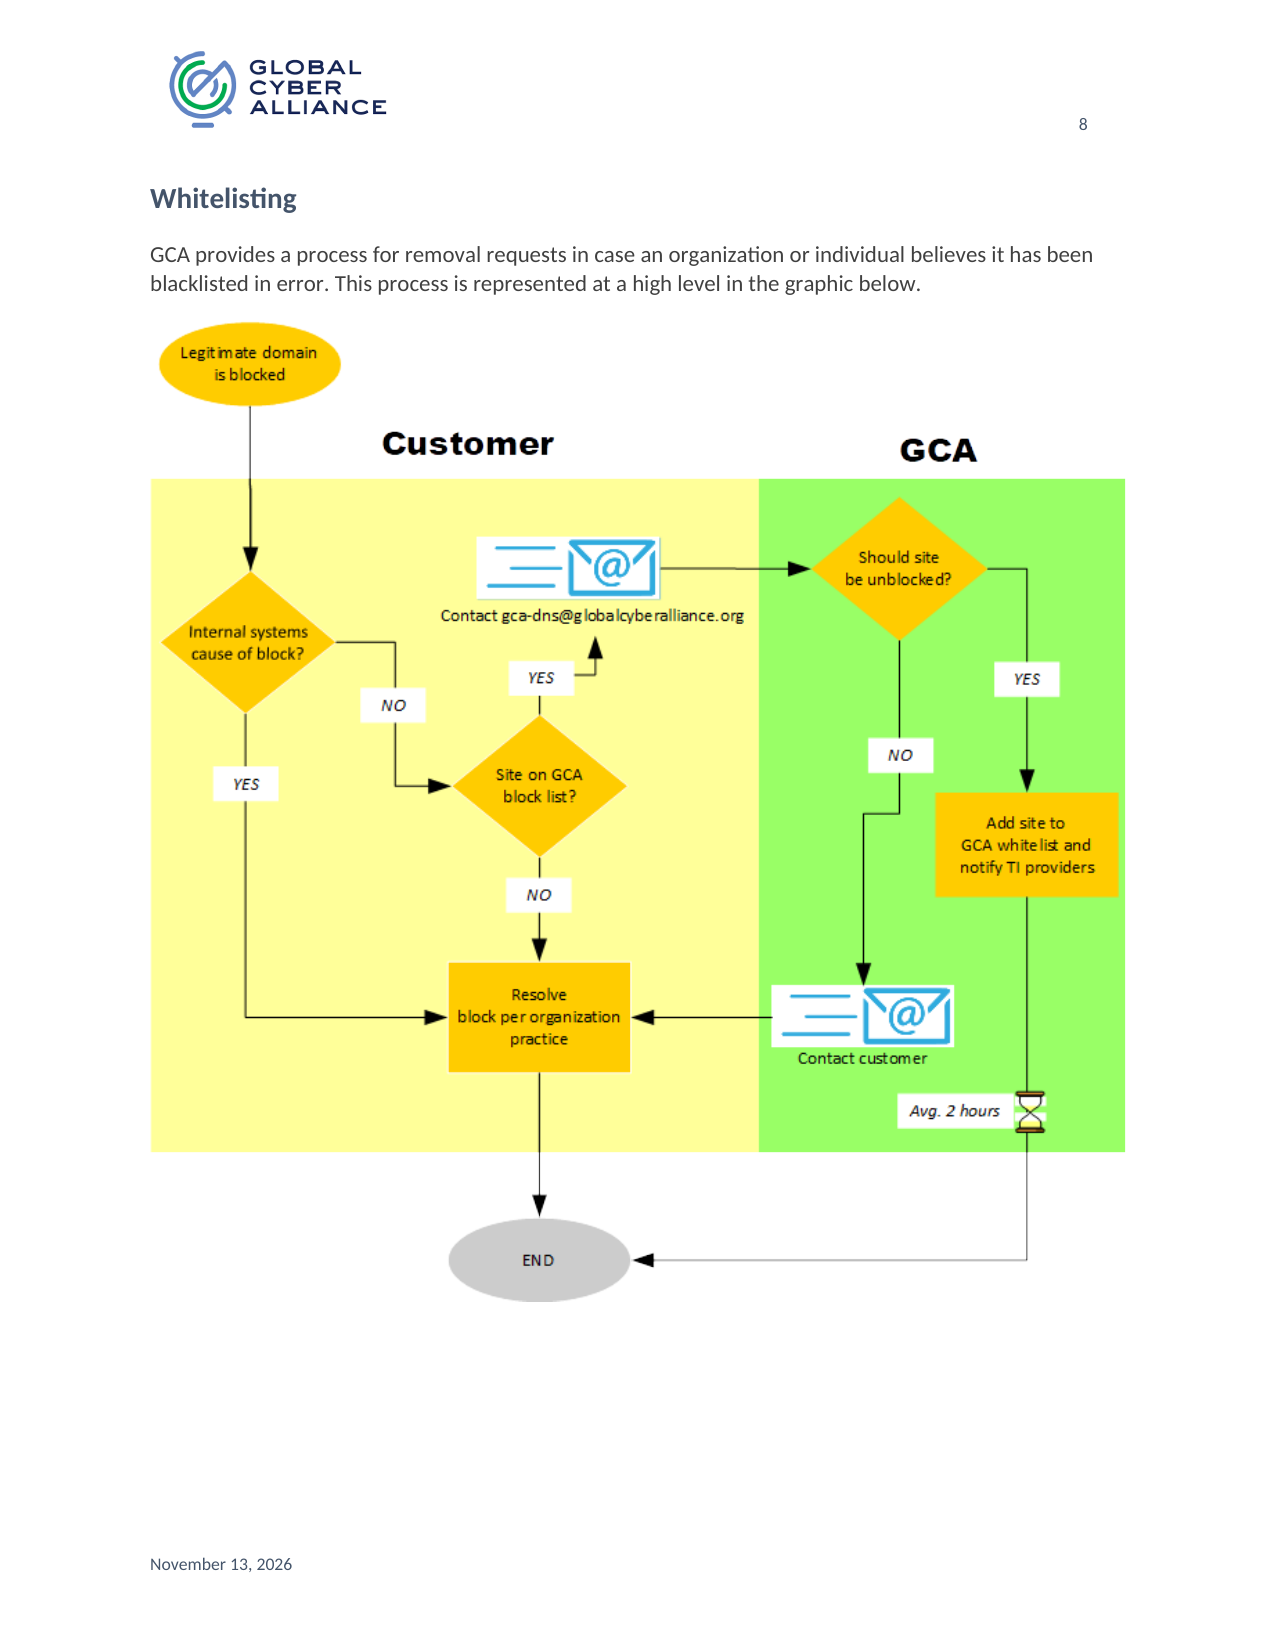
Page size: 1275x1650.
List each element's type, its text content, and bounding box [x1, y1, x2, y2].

picture [150, 10, 453, 166]
text GCA provides a process for removal requests in case an organization or individual believes it has been blacklisted in error. This process is represented at a high level in the graphic below. [150, 241, 1125, 297]
subtitle Whitelisting [150, 180, 1125, 216]
picture [150, 321, 1125, 1302]
